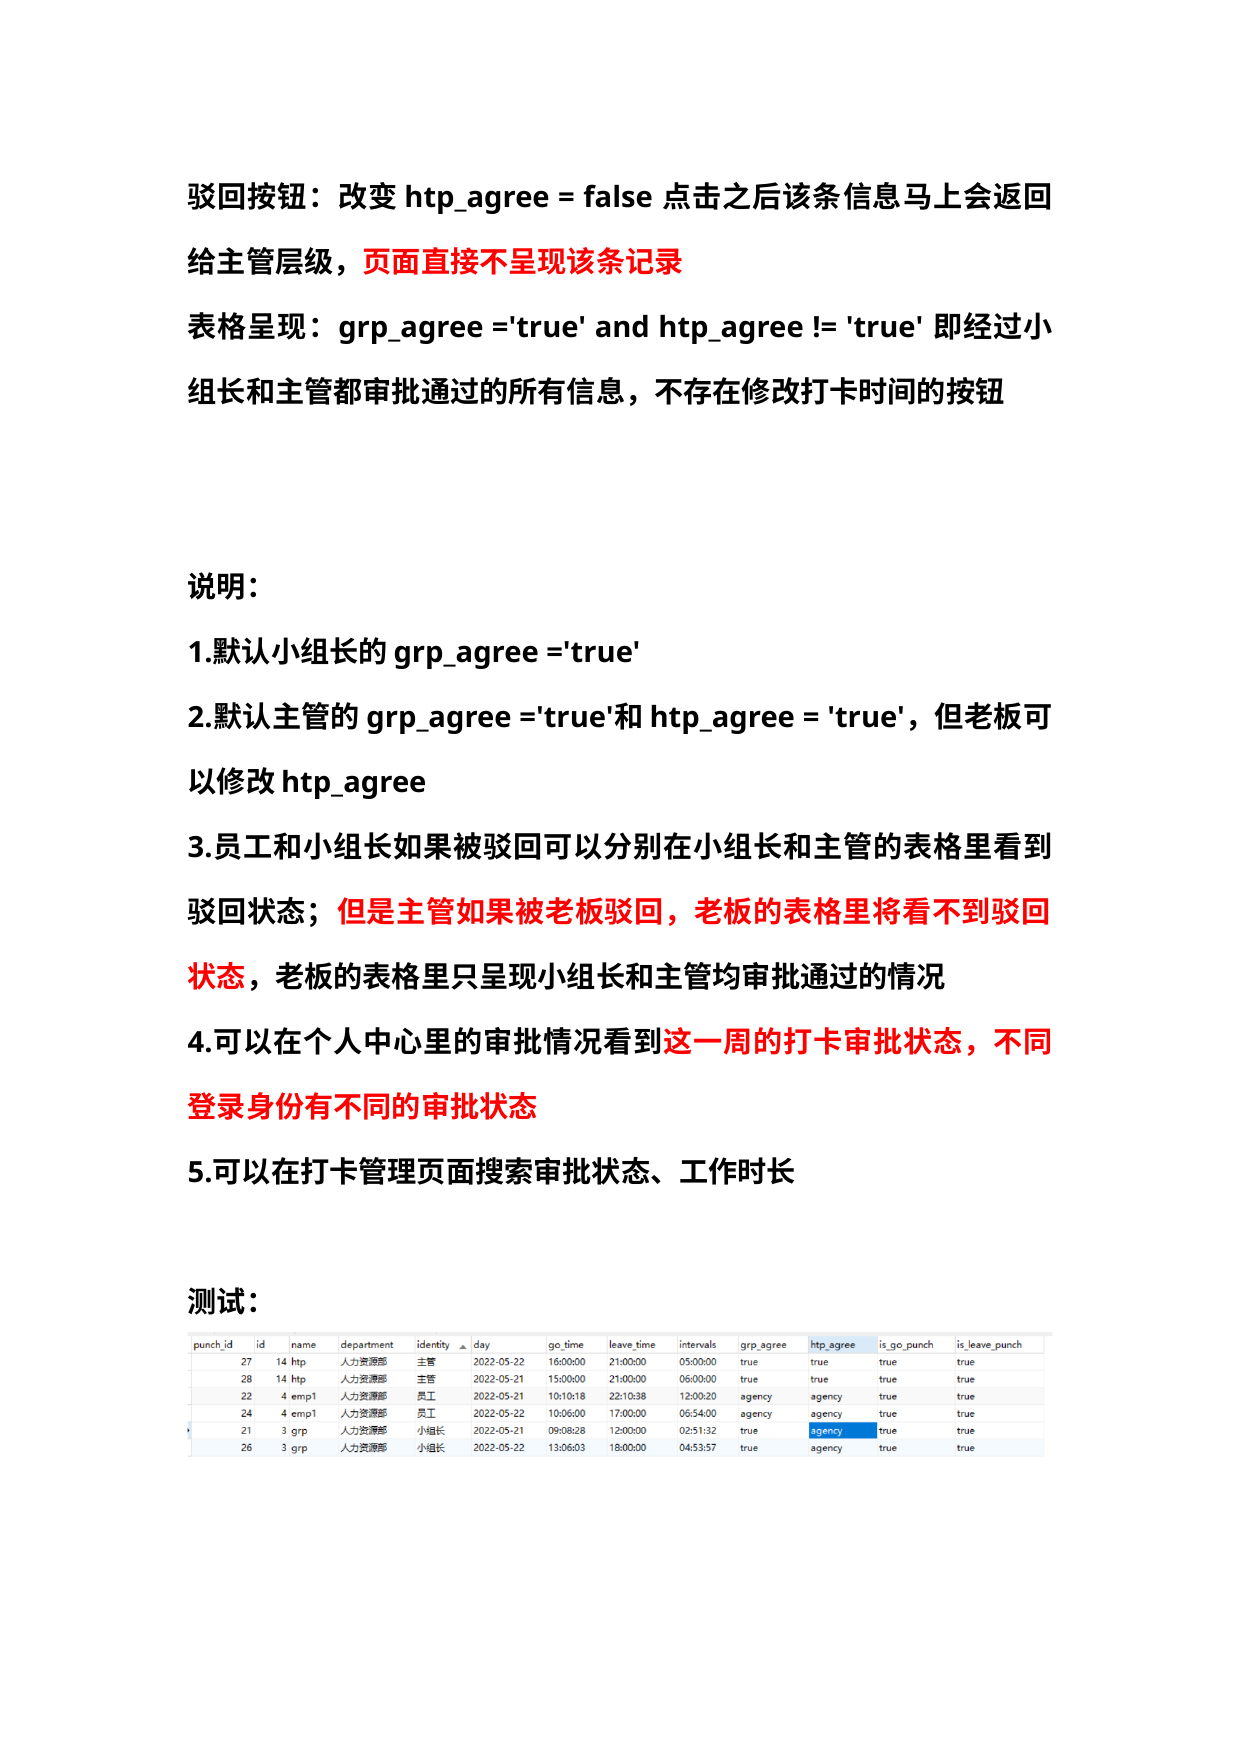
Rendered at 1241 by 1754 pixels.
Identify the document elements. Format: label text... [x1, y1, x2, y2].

text 驳回按钮：改变htp_agree = false 点击之后该条信息马上会返回给主管层级，页面直接不呈现该条记录 [187, 162, 1053, 292]
text 2.默认主管的grp_agree ='true'和htp_agree = 'true'，但老板可以修改htp_agree [187, 682, 1053, 812]
text 表格呈现：grp_agree ='true' and htp_agree != 'true' 即经过小组长和主管都审批通过的所有信息，不存在修改打卡时间的按钮 [187, 292, 1053, 422]
text 3.员工和小组长如果被驳回可以分别在小组长和主管的表格里看到驳回状态；但是主管如果被老板驳回，老板的表格里将看不到驳回状态，老板的表格里只呈现小组长和主管均审批通过的情况 [187, 812, 1053, 1007]
text 测试： [187, 1267, 1053, 1332]
text 4.可以在个人中心里的审批情况看到这一周的打卡审批状态，不同登录身份有不同的审批状态 [187, 1007, 1053, 1137]
text 说明： [187, 552, 1053, 617]
text 1.默认小组长的grp_agree ='true' [187, 617, 1053, 682]
text 5.可以在打卡管理页面搜索审批状态、工作时长 [187, 1137, 1053, 1202]
picture [187, 1332, 1053, 1462]
